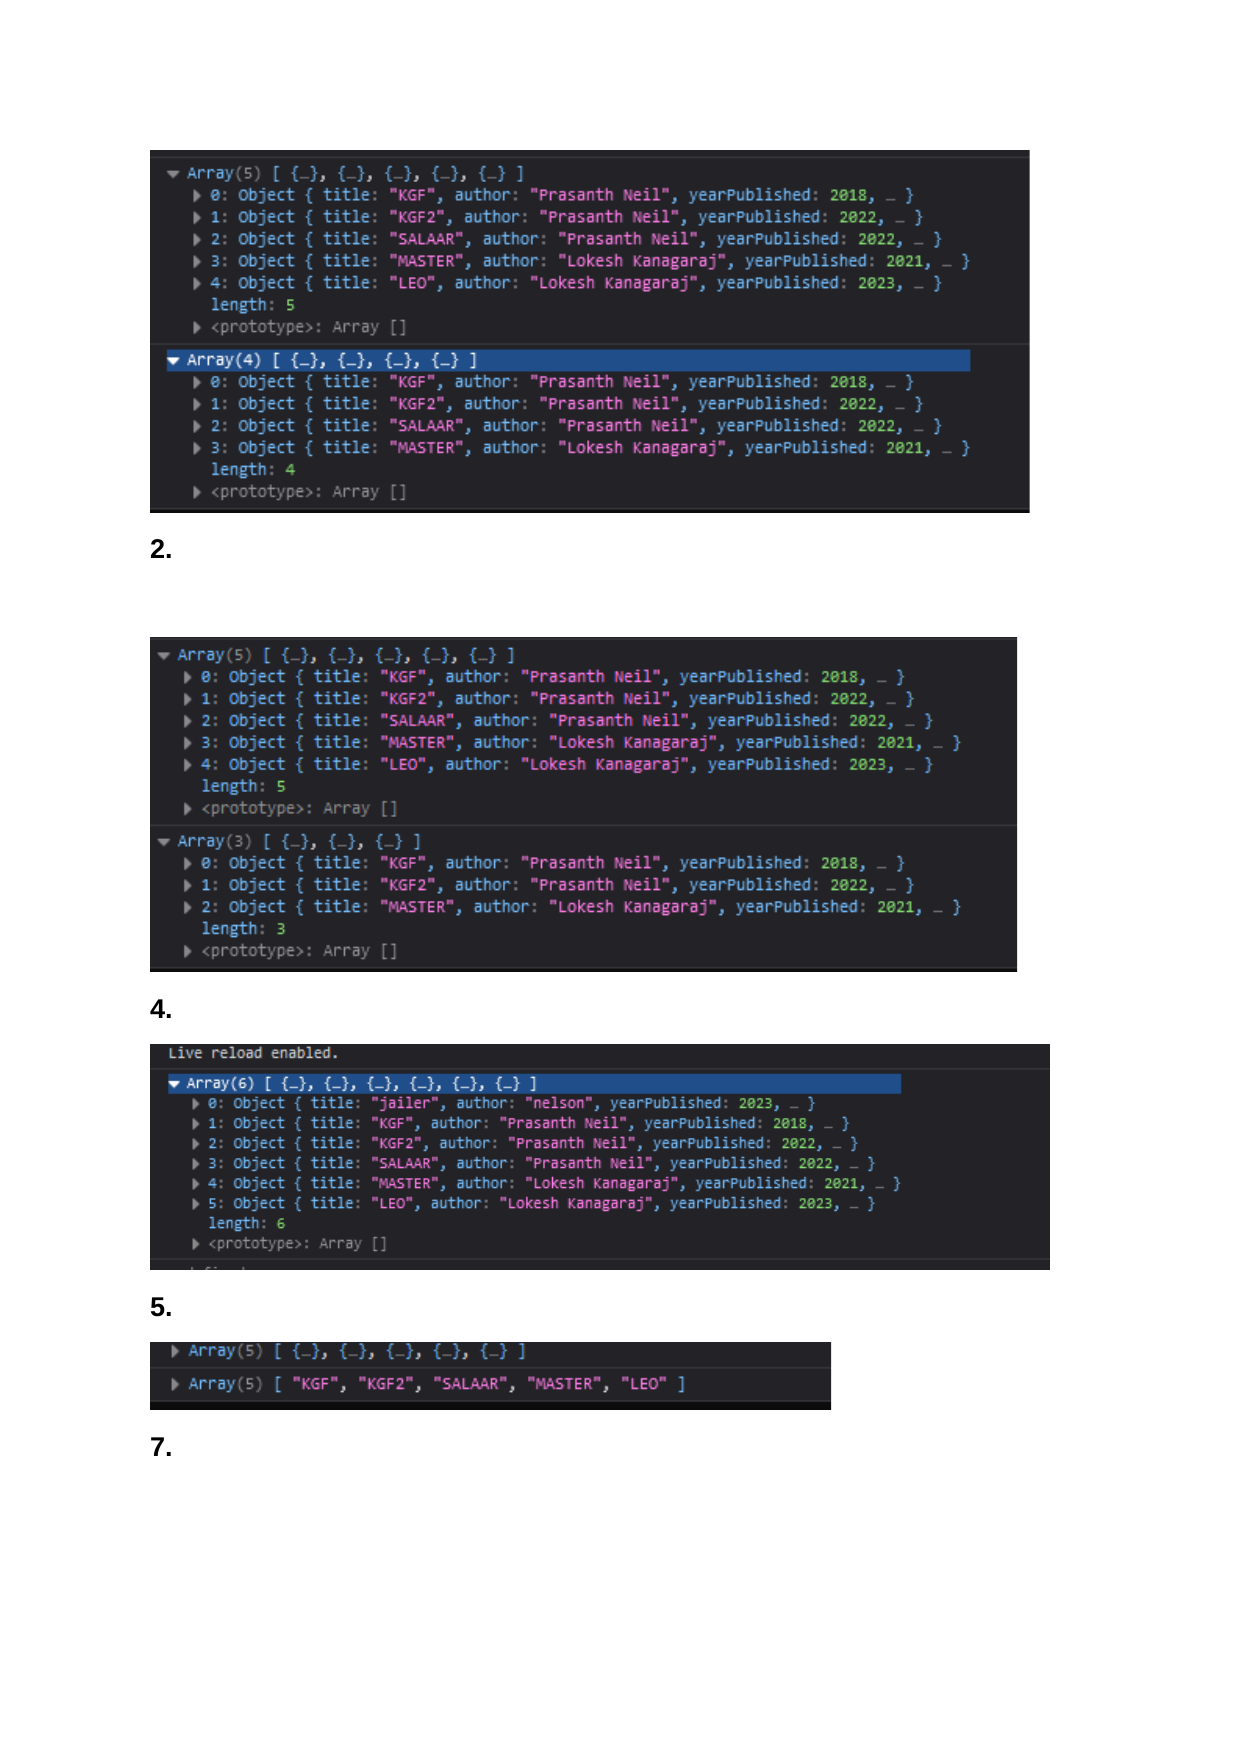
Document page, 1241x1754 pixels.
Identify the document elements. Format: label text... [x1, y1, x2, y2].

text 7. [150, 1431, 1090, 1462]
picture [150, 637, 1018, 972]
picture [150, 150, 1030, 513]
text 5. [150, 1291, 1090, 1322]
text 2. [150, 533, 1090, 564]
text 4. [150, 993, 1090, 1024]
picture [150, 1342, 832, 1410]
picture [150, 1044, 1050, 1270]
